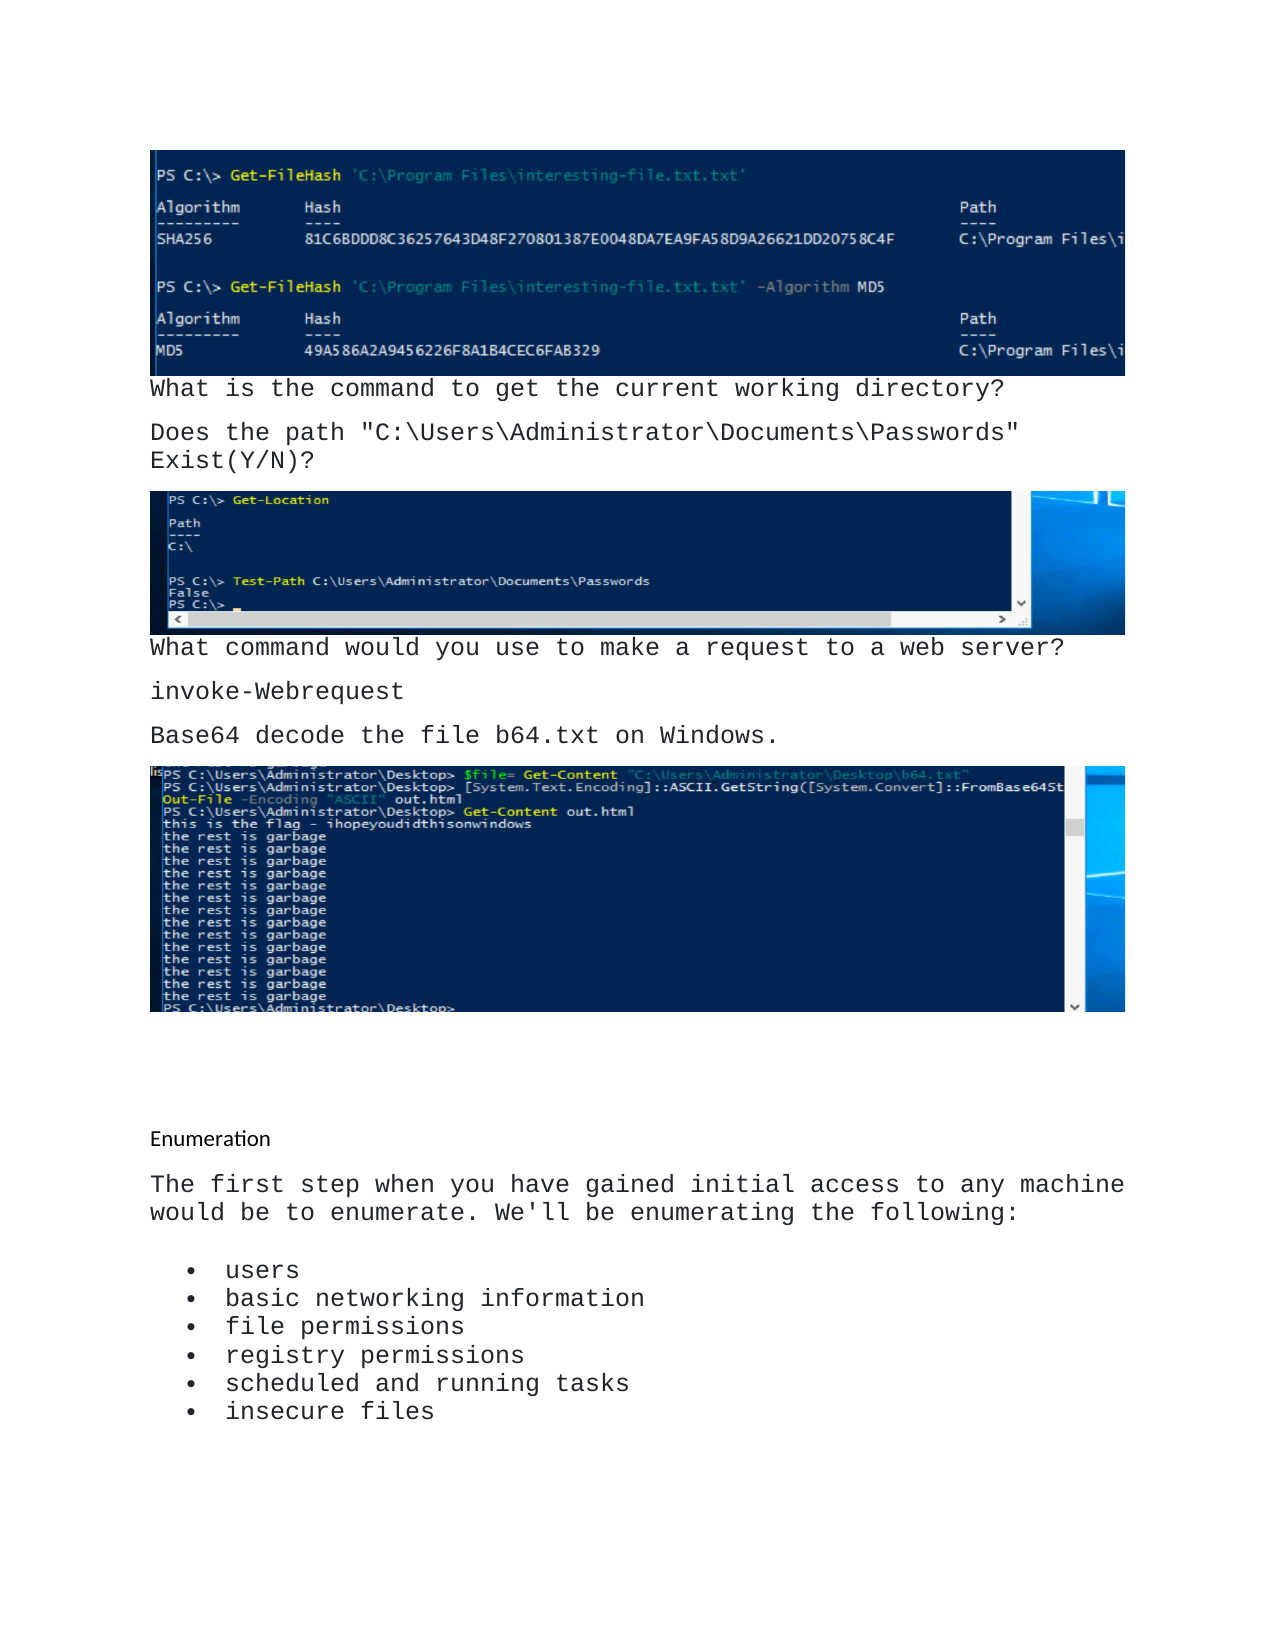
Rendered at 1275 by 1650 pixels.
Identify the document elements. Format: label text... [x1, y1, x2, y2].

picture [150, 491, 1125, 635]
text The first step when you have gained initial access to any machine would be to enumerate. We'll be enumerating the following: [150, 1171, 1125, 1228]
text Base64 decode the file b64.txt on Windows. [150, 722, 1125, 751]
picture [150, 766, 1125, 1012]
text Enumeration [150, 1124, 1125, 1152]
list insecure files [187, 1399, 1125, 1427]
picture [150, 150, 1125, 376]
text Does the path "C:\Users\Administrator\Documents\Passwords" Exist(Y/N)? [150, 419, 1125, 476]
list scheduled and running tasks [187, 1371, 1125, 1399]
list basic networking information [187, 1286, 1125, 1314]
text What command would you use to make a request to a web server? [150, 635, 1125, 663]
list users [187, 1257, 1125, 1286]
text invoke-Webrequest [150, 678, 1125, 707]
list file permissions [187, 1314, 1125, 1342]
text What is the command to get the current working directory? [150, 376, 1125, 404]
list registry permissions [187, 1342, 1125, 1371]
